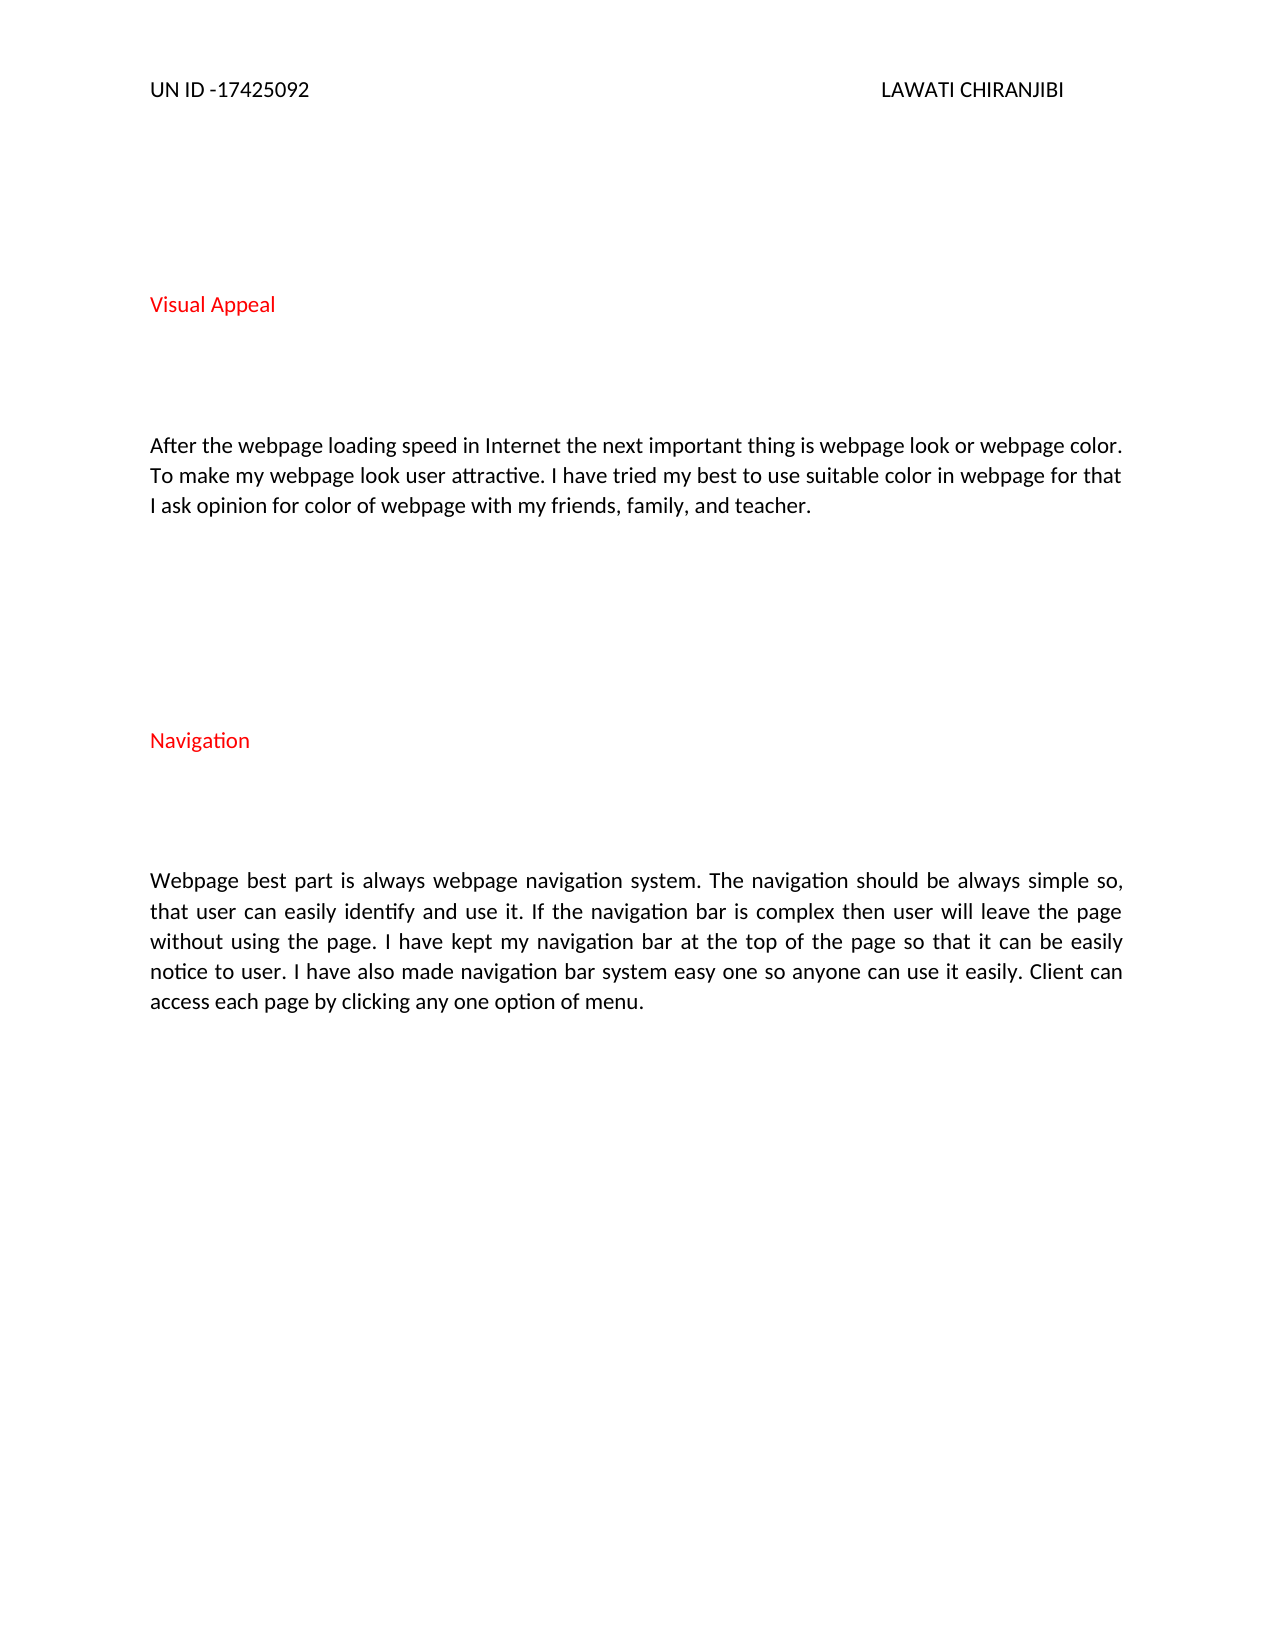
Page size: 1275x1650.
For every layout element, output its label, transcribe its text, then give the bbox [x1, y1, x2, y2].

text Webpage best part is always webpage navigation system. The navigation should be always simple so, that user can easily identify and use it. If the navigation bar is complex then user will leave the page without using the page. I have kept my navigation bar at the top of the page so that it can be easily notice to user. I have also made navigation bar system easy one so anyone can use it easily. Client can access each page by clicking any one option of menu. [150, 867, 1125, 1016]
text Navigation [150, 726, 1125, 754]
text After the webpage loading speed in Internet the next important thing is webpage look or webpage color. To make my webpage look user attractive. I have tried my best to use suitable color in webpage for that I ask opinion for color of webpage with my friends, family, and teacher. [150, 431, 1125, 520]
text Visual Appeal [150, 291, 1125, 319]
